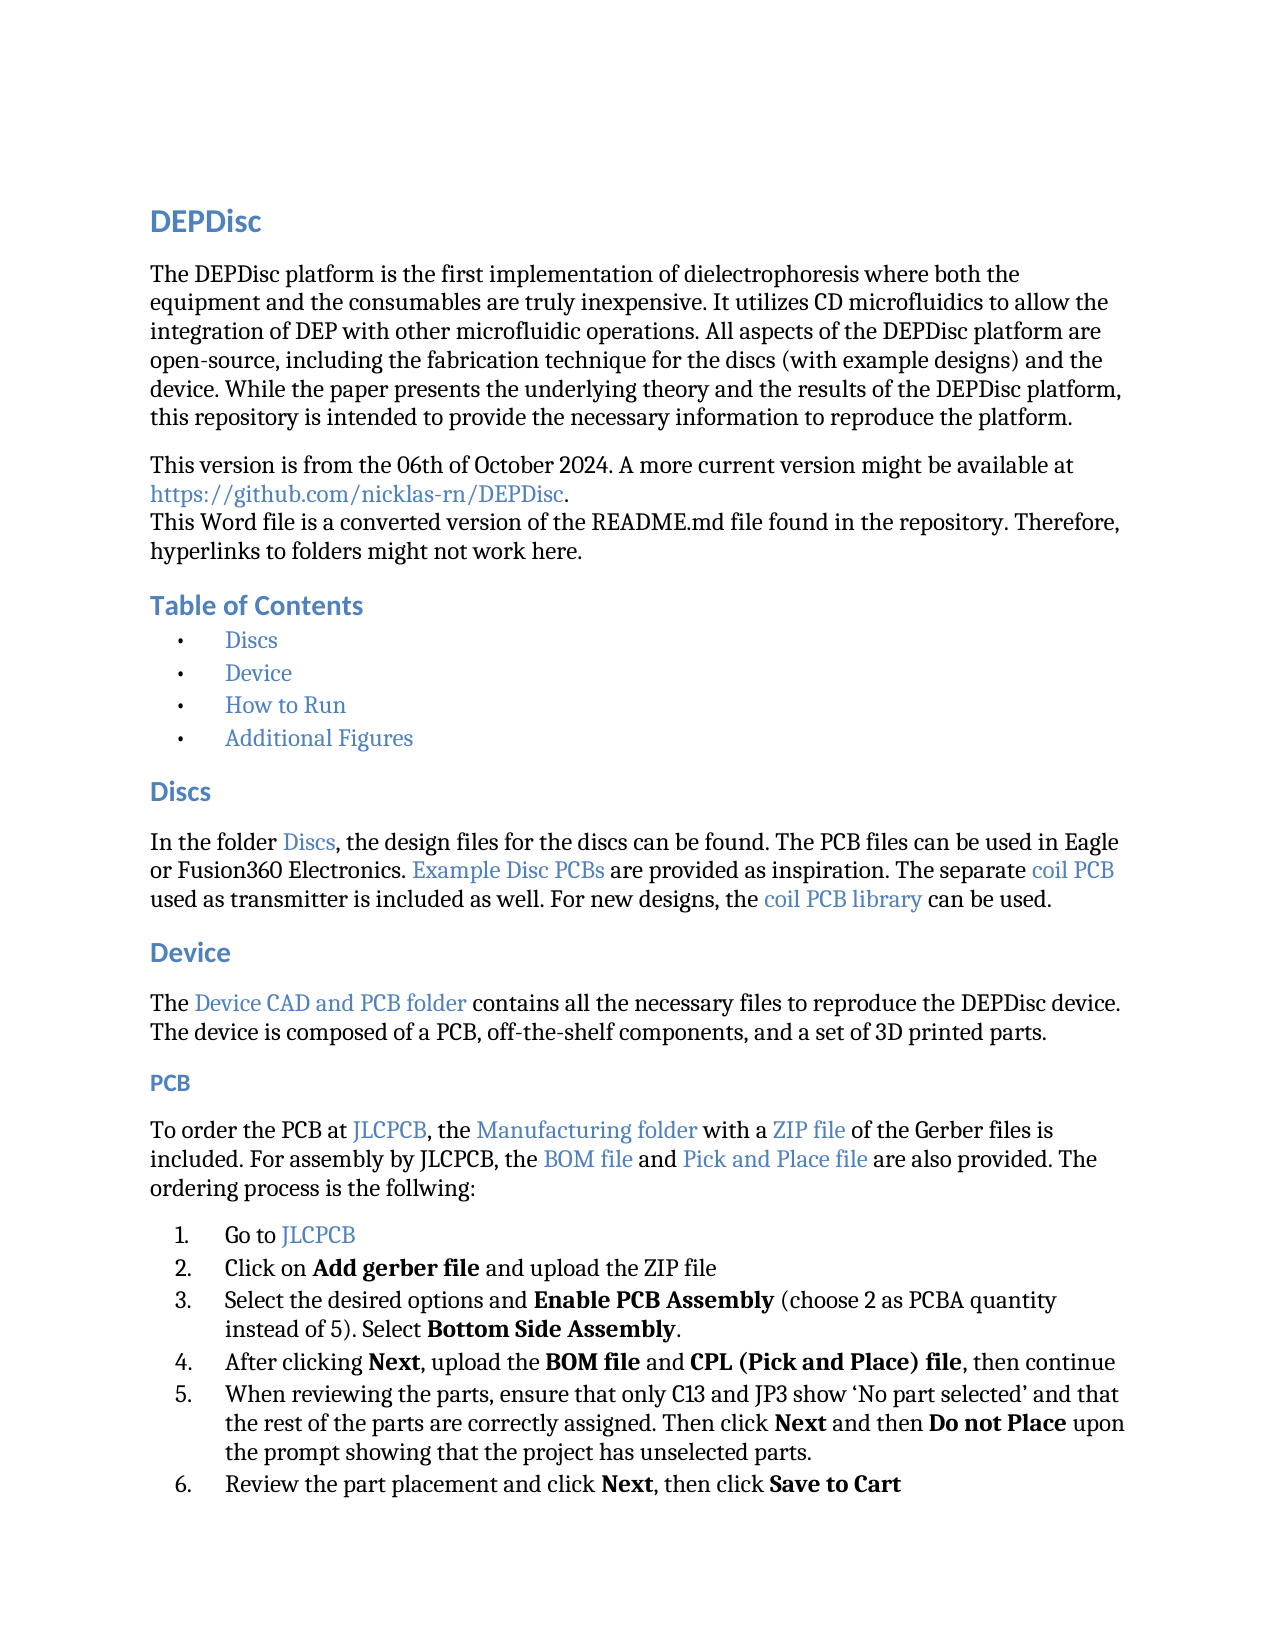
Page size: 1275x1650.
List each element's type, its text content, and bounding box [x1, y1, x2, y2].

list After clicking Next, upload the BOM file and CPL (Pick and Place) file, then continue [175, 1348, 1125, 1376]
text The DEPDisc platform is the first implementation of dielectrophoresis where both the equipment and the consumables are truly inexpensive. It utilizes CD microfluidics to allow the integration of DEP with other microfluidic operations. All aspects of the DEPDisc platform are open-source, including the fabrication technique for the discs (with example designs) and the device. While the paper presents the underlying theory and the results of the DEPDisc platform, this repository is intended to provide the necessary information to reproduce the platform. [150, 259, 1125, 432]
list When reviewing the parts, ensure that only C13 and JP3 show ‘No part selected’ and that the rest of the parts are correctly assigned. Then click Next and then Do not Place upon the prompt showing that the project has unselected parts. [175, 1380, 1125, 1466]
list Device [175, 658, 1125, 687]
text The Device CAD and PCB folder contains all the necessary files to reproduce the DEPDisc device. The device is composed of a PCB, off-the-shelf components, and a set of 3D printed parts. [150, 989, 1125, 1046]
text In the folder Discs, the design files for the discs can be found. The PCB files can be used in Eagle or Fusion360 Electronics. Example Disc PCBs are provided as inspiration. The separate coil PCB used as transmitter is included as well. For new designs, the coil PCB library can be used. [150, 827, 1125, 914]
text To order the PCB at JLCPCB, the Manufacturing folder with a ZIP file of the Gerber files is included. For assembly by JLCPCB, the BOM file and Pick and Place file are also provided. The ordering process is the follwing: [150, 1116, 1125, 1203]
subtitle Discs [150, 773, 1125, 809]
list Select the desired options and Enable PCB Assembly (choose 2 as PCBA quantity instead of 5). Select Bottom Side Assembly. [175, 1286, 1125, 1344]
list Go to JLCPCB [175, 1221, 1125, 1250]
list Review the part placement and click Next, then click Save to Cart [175, 1470, 1125, 1499]
subtitle DEPDisc [150, 200, 1125, 241]
text This version is from the 06th of October 2024. A more current version might be available at https://github.com/nicklas-rn/DEPDisc. This Word file is a converted version of the README.md file found in the repository. Therefore, hyperlinks to folders might not work here. [150, 451, 1125, 566]
list Discs [175, 626, 1125, 655]
subtitle Table of Contents [150, 587, 1125, 622]
subtitle PCB [150, 1067, 1125, 1098]
list How to Run [175, 691, 1125, 720]
subtitle Device [150, 934, 1125, 970]
list Additional Figures [175, 723, 1125, 752]
list Click on Add gerber file and upload the ZIP file [175, 1254, 1125, 1283]
